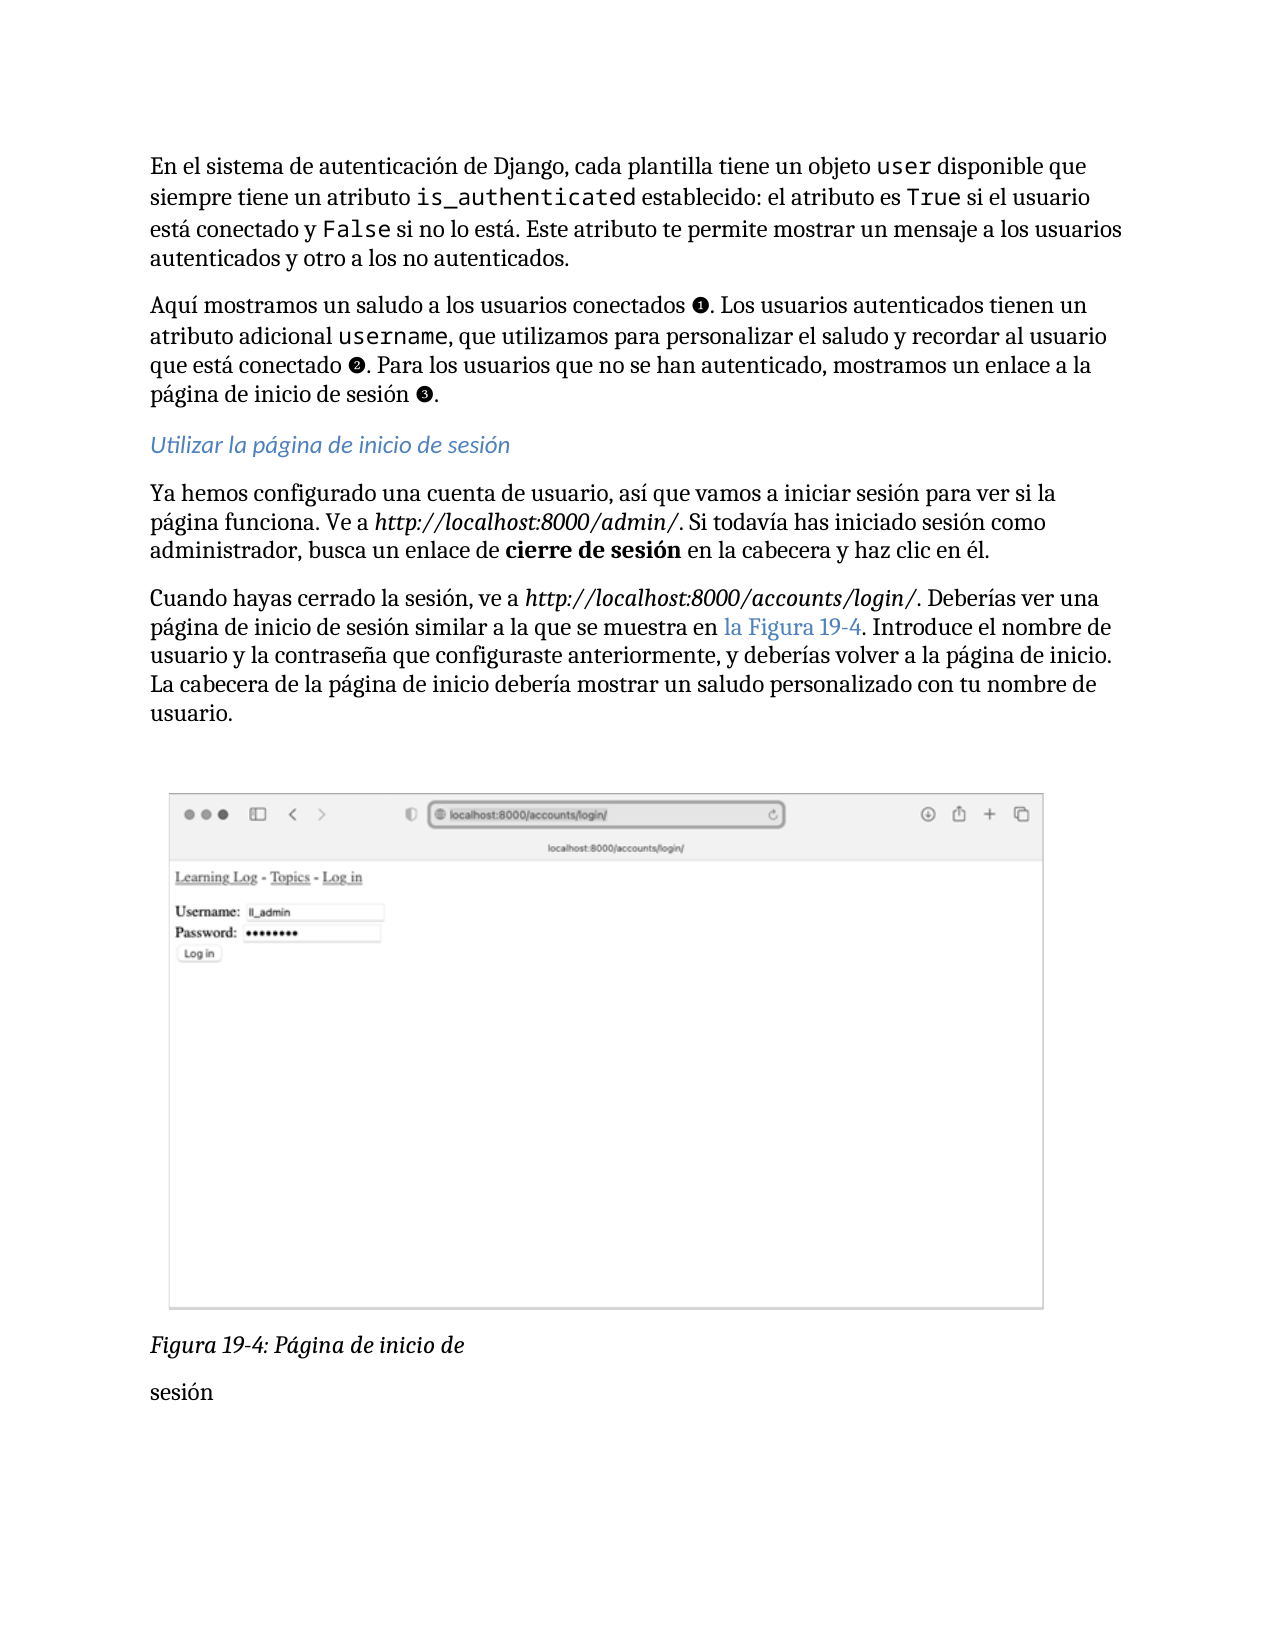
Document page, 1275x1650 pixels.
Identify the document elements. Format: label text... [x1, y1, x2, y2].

picture [168, 793, 1044, 1310]
text Cuando hayas cerrado la sesión, ve a http://localhost:8000/accounts/login/. Deberías ver una página de inicio de sesión similar a la que se muestra en la Figura 19-4. Introduce el nombre de usuario y la contraseña que configuraste anteriormente, y deberías volver a la página de inicio. La cabecera de la página de inicio debería mostrar un saludo personalizado con tu nombre de usuario. [150, 584, 1125, 728]
text En el sistema de autenticación de Django, cada plantilla tiene un objeto user disponible que siempre tiene un atributo is_authenticated establecido: el atributo es True si el usuario está conectado y False si no lo está. Este atributo te permite mostrar un mensaje a los usuarios autenticados y otro a los no autenticados. [150, 150, 1125, 272]
text sesión [150, 1378, 1125, 1407]
text Figura 19-4: Página de inicio de [150, 1331, 1125, 1359]
subtitle Utilizar la página de inicio de sesión [150, 429, 1125, 460]
text Aquí mostramos un saludo a los usuarios conectados ❶. Los usuarios autenticados tienen un atributo adicional username, que utilizamos para personalizar el saludo y recordar al usuario que está conectado ❷. Para los usuarios que no se han autenticado, mostramos un enlace a la página de inicio de sesión ❸. [150, 291, 1125, 409]
text Ya hemos configurado una cuenta de usuario, así que vamos a iniciar sesión para ver si la página funciona. Ve a http://localhost:8000/admin/. Si todavía has iniciado sesión como administrador, busca un enlace de cierre de sesión en la cabecera y haz clic en él. [150, 479, 1125, 565]
